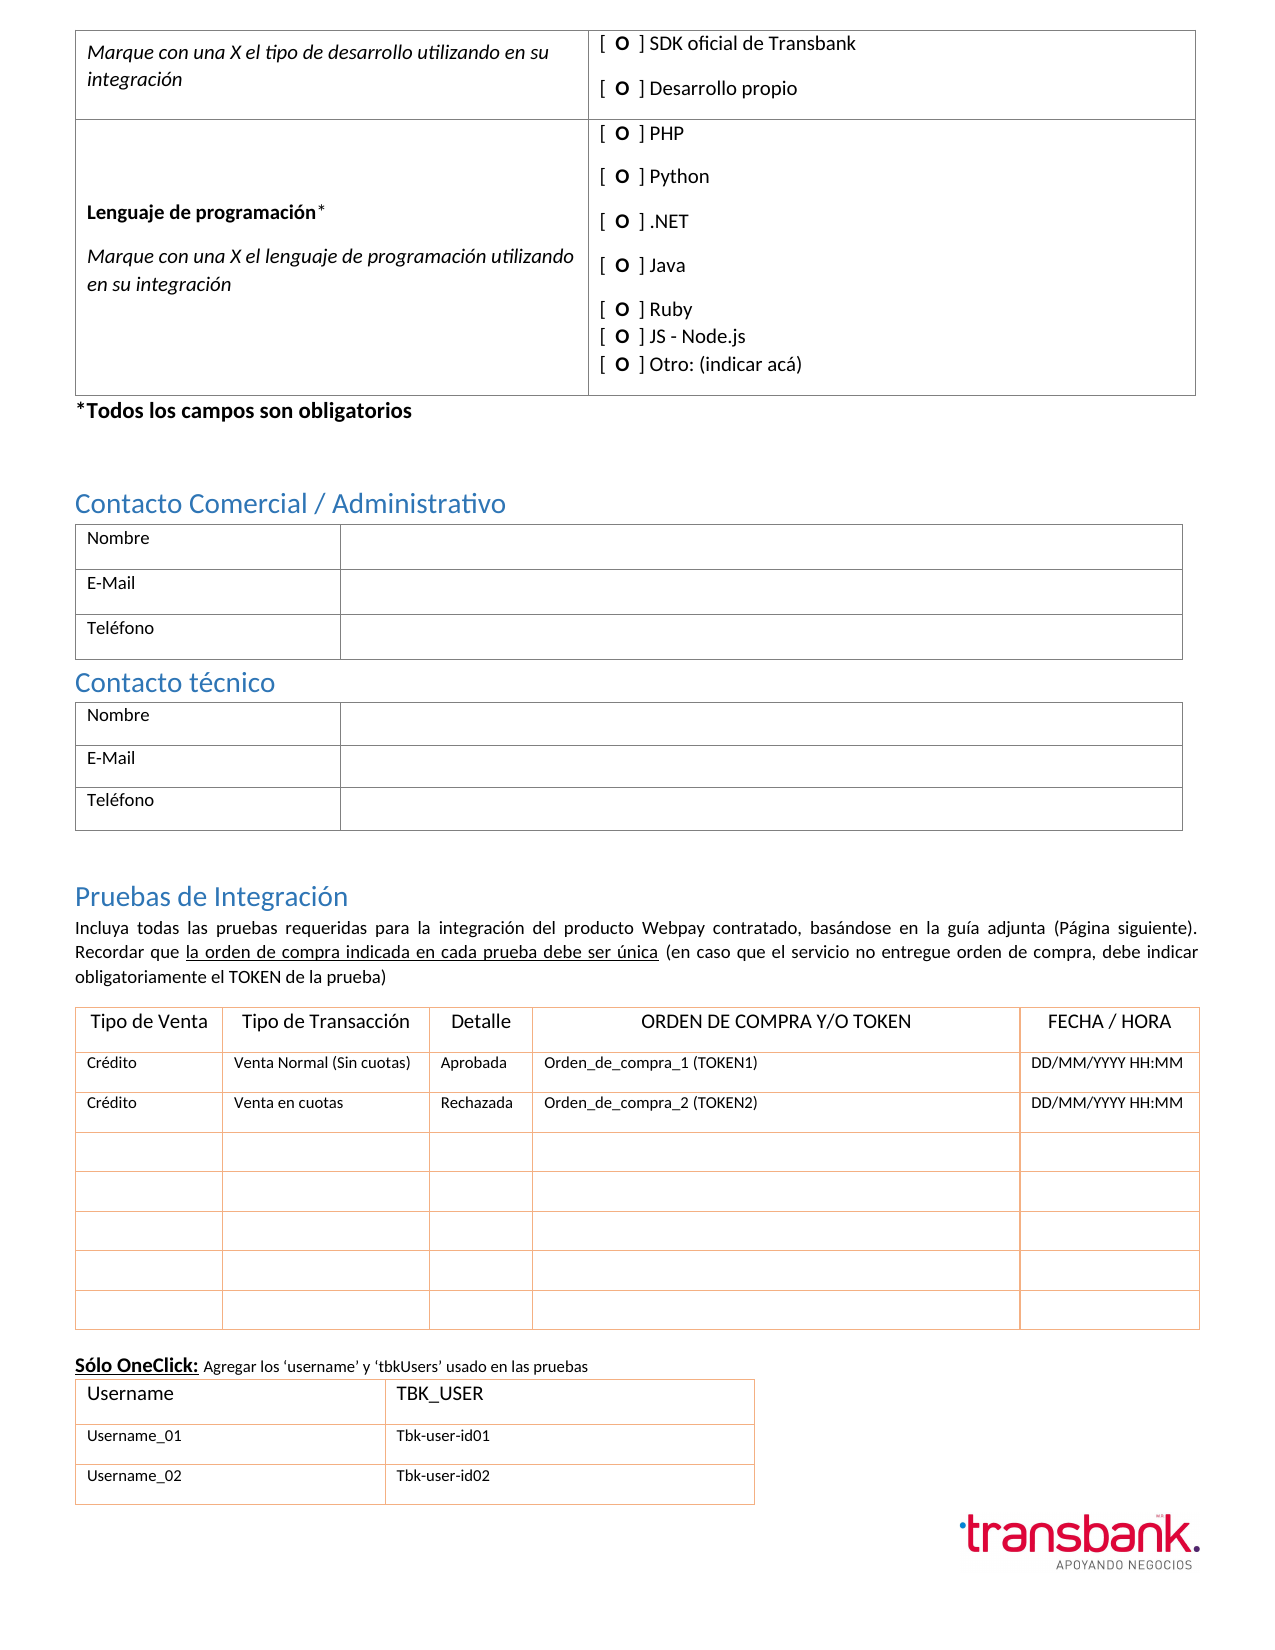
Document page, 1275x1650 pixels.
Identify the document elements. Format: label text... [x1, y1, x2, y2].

table_cell [76, 1291, 222, 1329]
table_cell [533, 1133, 1019, 1171]
table_cell DD/MM/YYYY HH:MM [1021, 1053, 1199, 1092]
table_cell Orden_de_compra_1 (TOKEN1) [533, 1053, 1019, 1092]
table_header TBK_USER [386, 1380, 754, 1424]
table_cell [341, 746, 1182, 787]
table_cell [533, 1172, 1019, 1211]
table_header Tipo de Transacción [223, 1008, 429, 1052]
table_cell [76, 1251, 222, 1289]
table_cell [533, 1291, 1019, 1329]
table_cell [430, 1212, 532, 1250]
table_cell [223, 1251, 429, 1289]
table_cell [430, 1133, 532, 1171]
text Sólo OneClick: Agregar los ‘username’ y ‘tbkUsers’ usado en las pruebas [75, 1352, 1200, 1377]
table_cell [223, 1133, 429, 1171]
table_cell [533, 1251, 1019, 1289]
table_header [76, 31, 588, 119]
subtitle Contacto técnico [75, 664, 1200, 699]
table_cell [ O ] PHP [ O ] Python [ O ] .NET [ O ] Java [ O ] Ruby [ O ] JS - Node.js [ O ] Otro: (indicar acá) [589, 120, 1195, 395]
table_header ORDEN DE COMPRA Y/O TOKEN [533, 1008, 1019, 1052]
table_header Nombre [76, 525, 340, 569]
subtitle Pruebas de Integración [75, 878, 1200, 913]
table_cell Crédito [76, 1093, 222, 1132]
table_header Detalle [430, 1008, 532, 1052]
table_cell [76, 1133, 222, 1171]
table_cell Tbk-user-id02 [386, 1465, 754, 1504]
table_cell Crédito [76, 1053, 222, 1092]
table_cell [76, 1212, 222, 1250]
table_cell [1021, 1212, 1199, 1250]
subtitle Contacto Comercial / Administrativo [75, 485, 1200, 521]
table_cell [223, 1291, 429, 1329]
table_cell Orden_de_compra_2 (TOKEN2) [533, 1093, 1019, 1132]
table_header Nombre [76, 703, 340, 745]
table_header FECHA / HORA [1021, 1008, 1199, 1052]
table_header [589, 31, 1195, 119]
table_header Tipo de Venta [76, 1008, 222, 1052]
table_header [341, 525, 1182, 569]
table_cell [1021, 1251, 1199, 1289]
text *Todos los campos son obligatorios [75, 396, 1200, 424]
table_cell Tbk-user-id01 [386, 1425, 754, 1464]
table_cell Teléfono [76, 615, 340, 659]
table_cell [430, 1251, 532, 1289]
table_cell Username_01 [76, 1425, 385, 1464]
table_cell Venta Normal (Sin cuotas) [223, 1053, 429, 1092]
table_cell [1021, 1133, 1199, 1171]
table_cell Rechazada [430, 1093, 532, 1132]
table_header Username [76, 1380, 385, 1424]
table_cell [1021, 1291, 1199, 1329]
table_cell Username_02 [76, 1465, 385, 1504]
table_cell Teléfono [76, 788, 340, 830]
table_header [341, 703, 1182, 745]
text Incluya todas las pruebas requeridas para la integración del producto Webpay contratado, basándose en la guía adjunta (Página siguiente). Recordar que la orden de compra indicada en cada prueba debe ser única (en caso que el servicio no entregue orden de compra, debe indicar obligatoriamente el TOKEN de la prueba) [75, 916, 1200, 988]
table_cell [341, 615, 1182, 659]
table_cell E-Mail [76, 746, 340, 787]
table_cell DD/MM/YYYY HH:MM [1021, 1093, 1199, 1132]
table_cell Lenguaje de programación* Marque con una X el lenguaje de programación utilizando en su integración [76, 120, 588, 395]
table_cell Venta en cuotas [223, 1093, 429, 1132]
table_cell [223, 1172, 429, 1211]
table_cell [341, 788, 1182, 830]
table_cell [341, 570, 1182, 614]
table_cell [223, 1212, 429, 1250]
table_cell Aprobada [430, 1053, 532, 1092]
table_cell [430, 1172, 532, 1211]
table_cell [430, 1291, 532, 1329]
picture [959, 1512, 1200, 1573]
table_cell [1021, 1172, 1199, 1211]
table_cell [76, 1172, 222, 1211]
table_cell E-Mail [76, 570, 340, 614]
table_cell [533, 1212, 1019, 1250]
